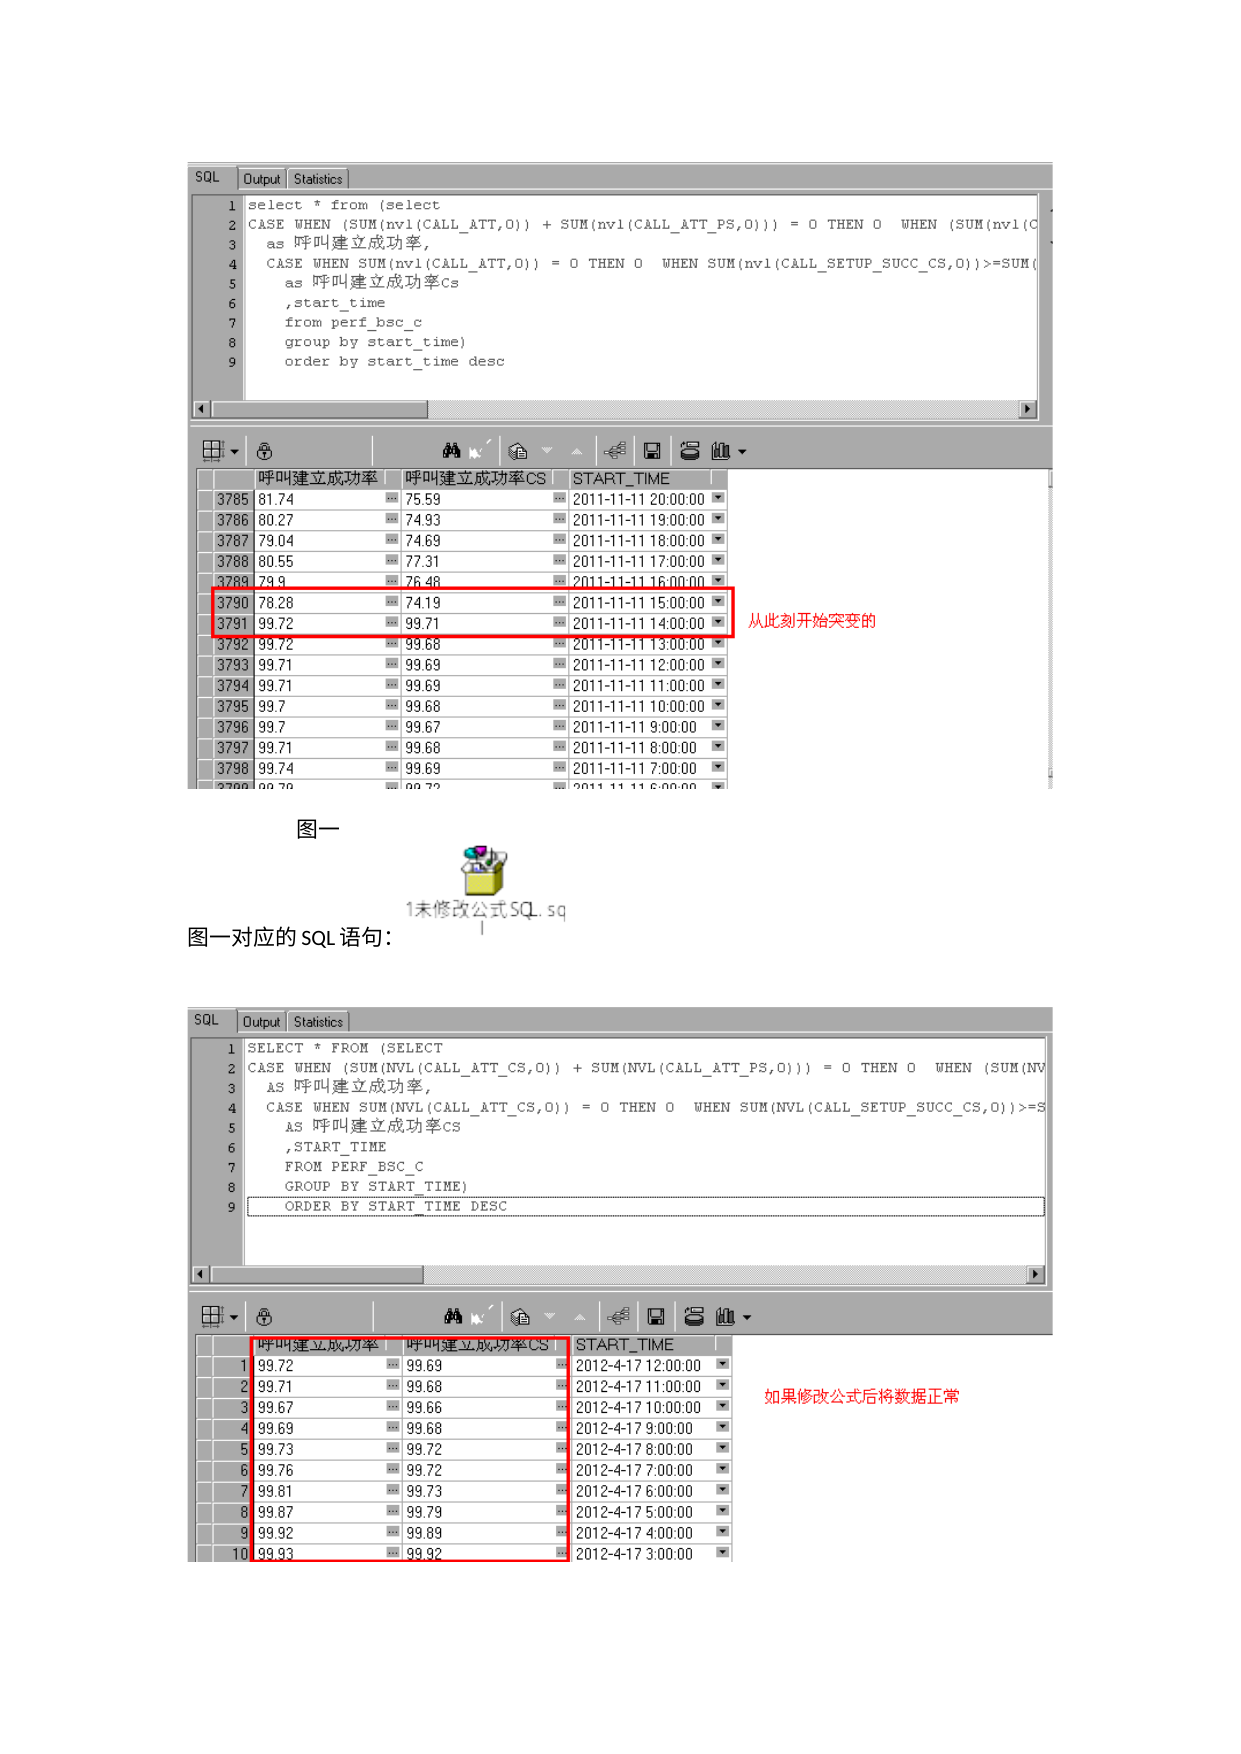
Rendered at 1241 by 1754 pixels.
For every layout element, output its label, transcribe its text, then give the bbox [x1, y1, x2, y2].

text 图一对应的SQL语句： [187, 844, 1053, 974]
picture [187, 1007, 1053, 1562]
text 图一 [187, 812, 1053, 844]
picture [187, 162, 1053, 789]
